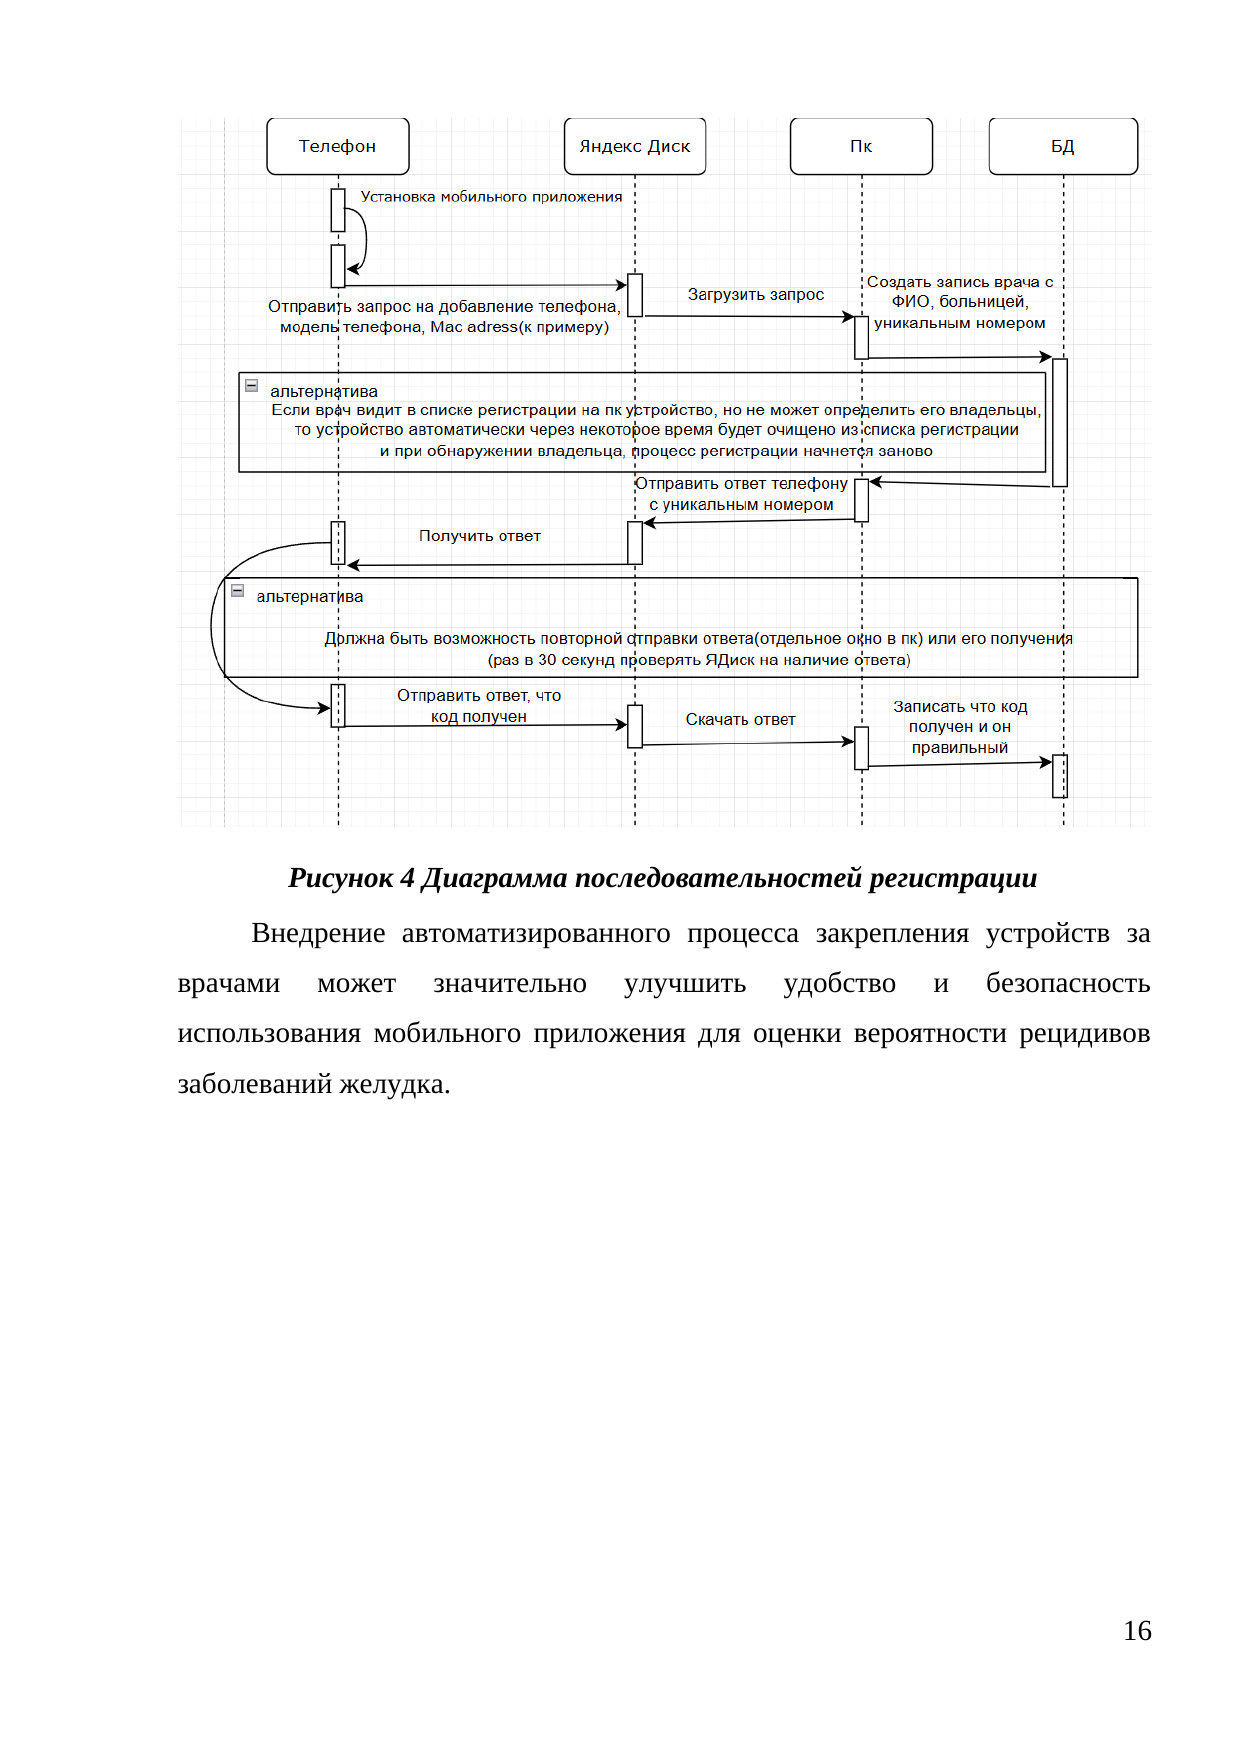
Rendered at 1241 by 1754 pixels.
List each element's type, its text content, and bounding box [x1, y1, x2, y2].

picture [177, 118, 1152, 827]
text Внедрение автоматизированного процесса закрепления устройств за врачами может значительно улучшить удобство и безопасность использования мобильного приложения для оценки вероятности рецидивов заболеваний желудка. [177, 915, 1152, 1099]
text Рисунок 4 Диаграмма последовательностей регистрации [177, 860, 1152, 893]
